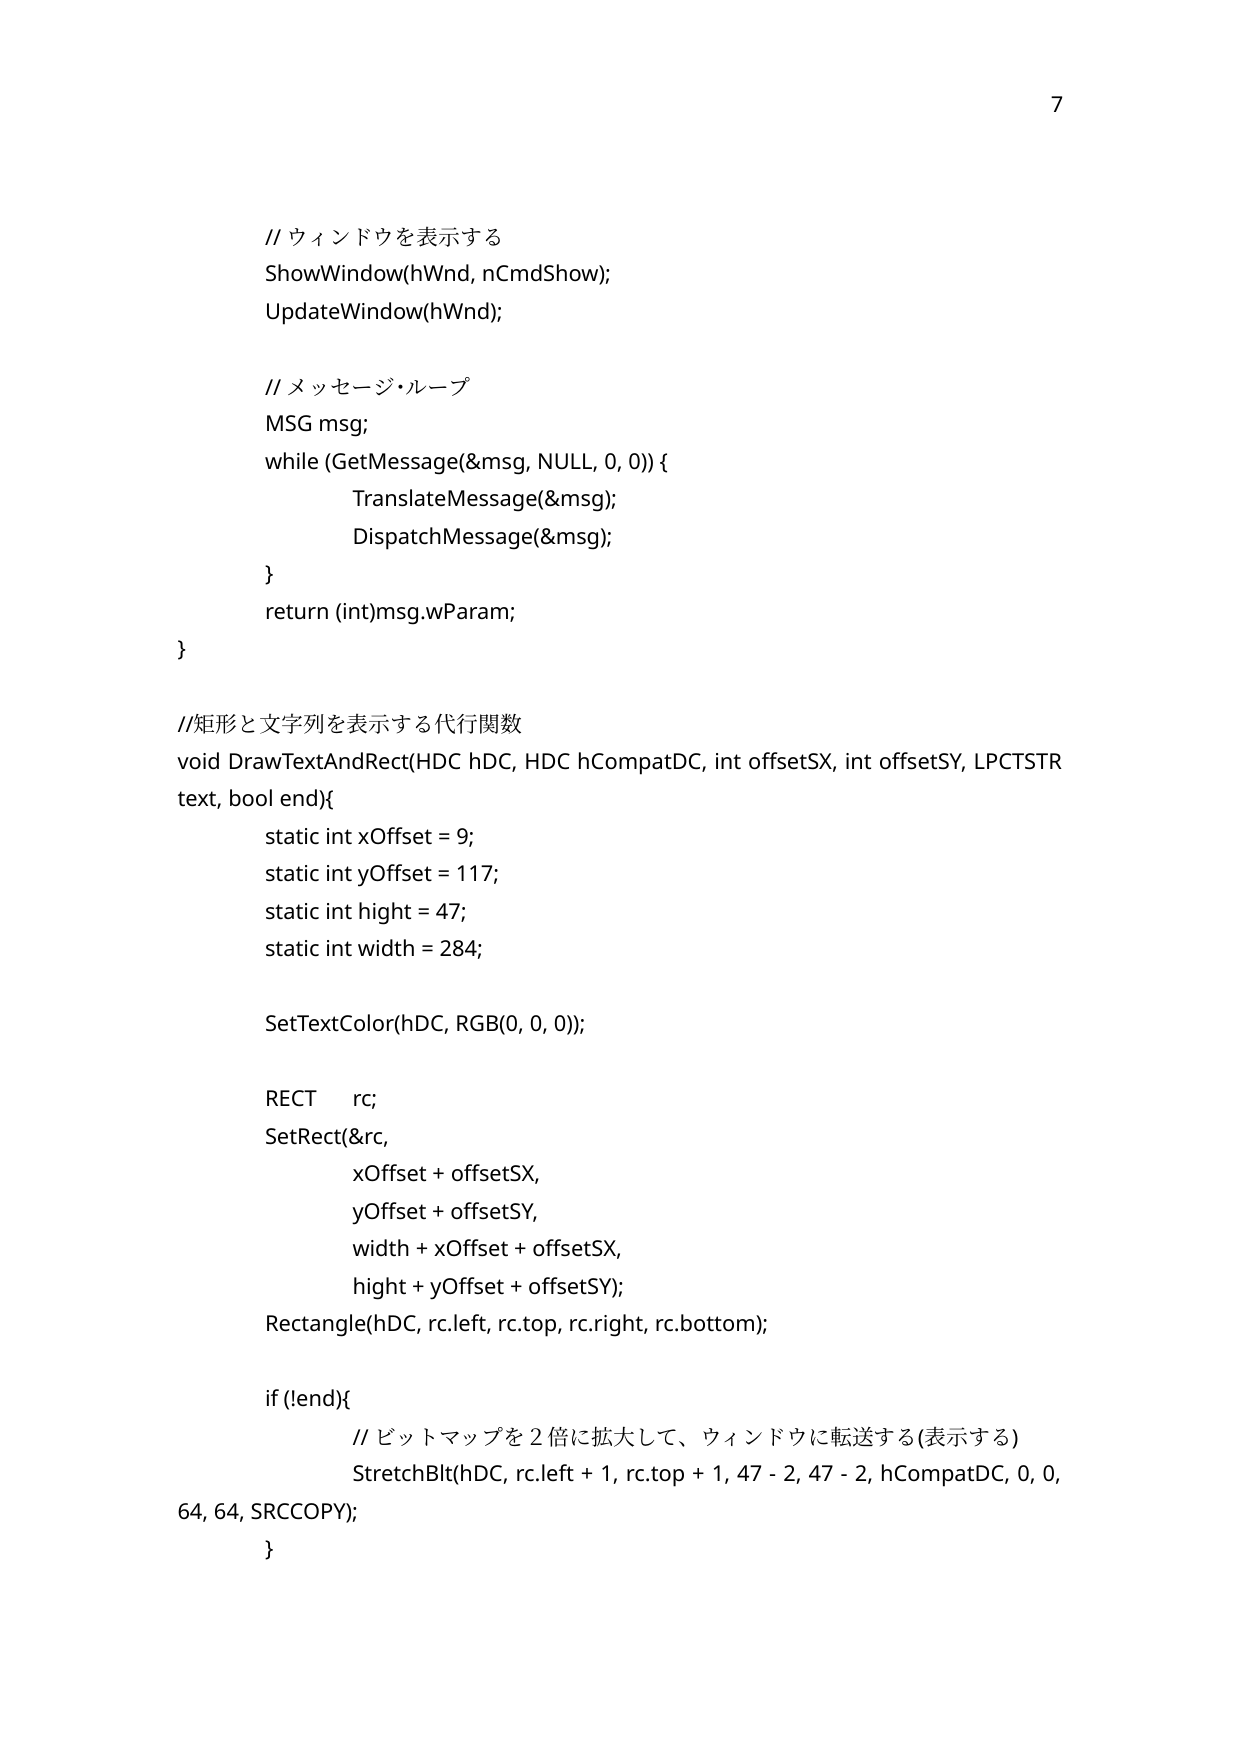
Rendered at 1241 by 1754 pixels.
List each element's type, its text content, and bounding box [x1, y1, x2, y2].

text // ビットマップを２倍に拡大して、ウィンドウに転送する(表示する) [177, 1417, 1063, 1454]
text Rectangle(hDC, rc.left, rc.top, rc.right, rc.bottom); [177, 1304, 1063, 1342]
text ShowWindow(hWnd, nCmdShow); [177, 254, 1063, 292]
text // メッセージ･ループ [177, 367, 1063, 404]
text if (!end){ [177, 1379, 1063, 1417]
text SetRect(&rc, [177, 1117, 1063, 1154]
text UpdateWindow(hWnd); [177, 292, 1063, 329]
text StretchBlt(hDC, rc.left + 1, rc.top + 1, 47 - 2, 47 - 2, hCompatDC, 0, 0, 64, 64, SRCCOPY); [177, 1454, 1063, 1529]
text SetTextColor(hDC, RGB(0, 0, 0)); [177, 1004, 1063, 1042]
text } [177, 629, 1063, 667]
text // ウィンドウを表示する [177, 217, 1063, 254]
text static int width = 284; [177, 929, 1063, 967]
text static int hight = 47; [177, 892, 1063, 929]
text hight + yOffset + offsetSY); [177, 1267, 1063, 1304]
text width + xOffset + offsetSX, [177, 1229, 1063, 1267]
text TranslateMessage(&msg); [177, 479, 1063, 517]
text while (GetMessage(&msg, NULL, 0, 0)) { [177, 442, 1063, 479]
text static int yOffset = 117; [177, 854, 1063, 892]
text DispatchMessage(&msg); [177, 517, 1063, 554]
text return (int)msg.wParam; [177, 592, 1063, 629]
text yOffset + offsetSY, [177, 1192, 1063, 1229]
text //矩形と文字列を表示する代行関数 [177, 704, 1063, 742]
text RECT rc; [177, 1079, 1063, 1117]
text MSG msg; [177, 404, 1063, 442]
text } [177, 1529, 1063, 1567]
text void DrawTextAndRect(HDC hDC, HDC hCompatDC, int offsetSX, int offsetSY, LPCTSTR text, bool end){ [177, 742, 1063, 817]
text } [177, 554, 1063, 592]
text xOffset + offsetSX, [177, 1154, 1063, 1192]
text static int xOffset = 9; [177, 817, 1063, 854]
